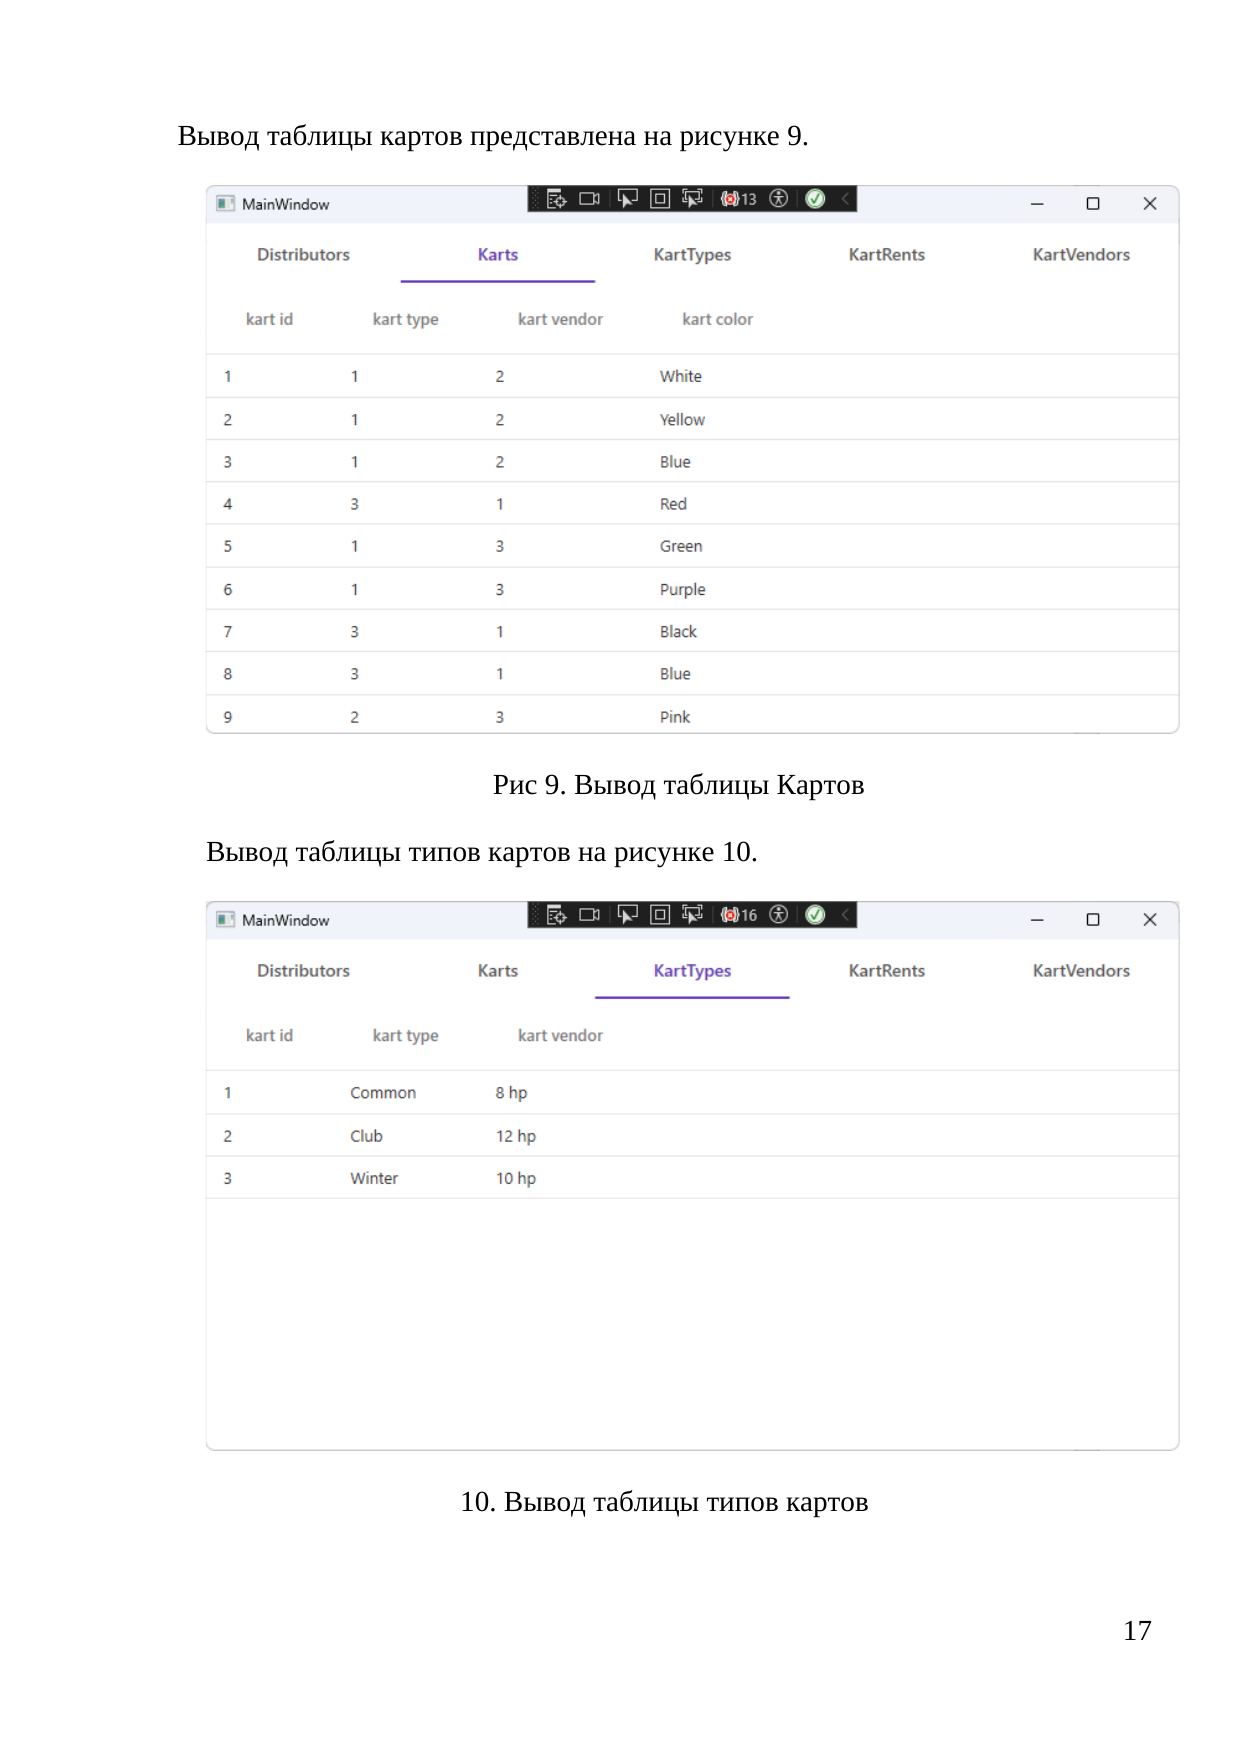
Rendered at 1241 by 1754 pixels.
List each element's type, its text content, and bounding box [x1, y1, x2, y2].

list Вывод таблицы типов картов [177, 1484, 1152, 1517]
picture [205, 901, 1180, 1451]
text Рис 9. Вывод таблицы Картов [177, 767, 1152, 801]
picture [205, 185, 1180, 734]
text Вывод таблицы картов представлена на рисунке 9. [177, 118, 1152, 152]
text Вывод таблицы типов картов на рисунке 10. [177, 834, 1152, 868]
